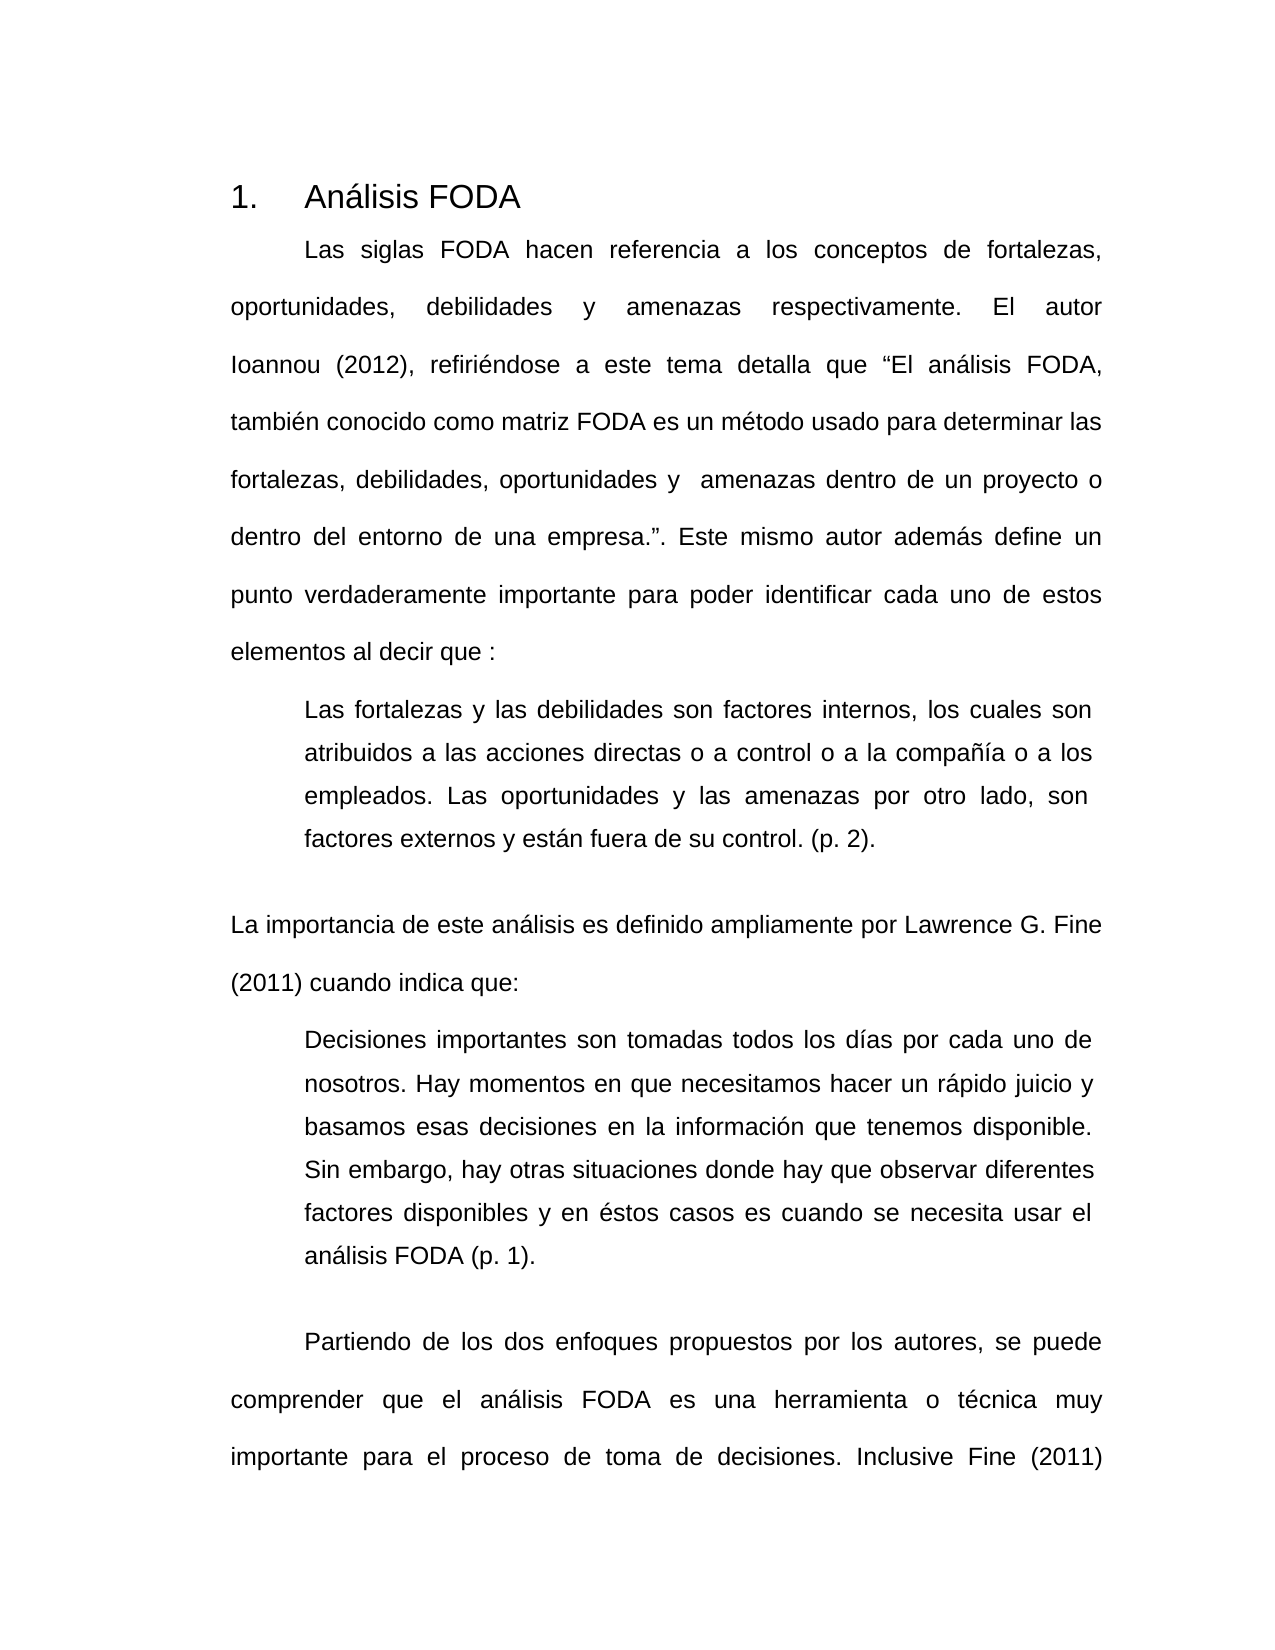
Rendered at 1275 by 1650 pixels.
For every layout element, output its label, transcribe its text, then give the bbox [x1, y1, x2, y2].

text Las fortalezas y las debilidades son factores internos, los cuales son atribuidos a las acciones directas o a control o a la compañía o a los empleados. Las oportunidades y las amenazas por otro lado, son factores externos y están fuera de su control. (p. 2). [230, 695, 1104, 853]
text La importancia de este análisis es definido ampliamente por Lawrence G. Fine (2011) cuando indica que: [230, 910, 1104, 997]
subtitle Análisis FODA [230, 177, 1104, 216]
text Las siglas FODA hacen referencia a los conceptos de fortalezas, oportunidades, debilidades y amenazas respectivamente. El autor Ioannou (2012), refiriéndose a este tema detalla que “El análisis FODA, también conocido como matriz FODA es un método usado para determinar las fortalezas, debilidades, oportunidades y amenazas dentro de un proyecto o dentro del entorno de una empresa.”. Este mismo autor además define un punto verdaderamente importante para poder identificar cada uno de estos elementos al decir que : [230, 235, 1104, 666]
text Decisiones importantes son tomadas todos los días por cada uno de nosotros. Hay momentos en que necesitamos hacer un rápido juicio y basamos esas decisiones en la información que tenemos disponible. Sin embargo, hay otras situaciones donde hay que observar diferentes factores disponibles y en éstos casos es cuando se necesita usar el análisis FODA (p. 1). [230, 1025, 1104, 1270]
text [230, 1327, 1104, 1471]
